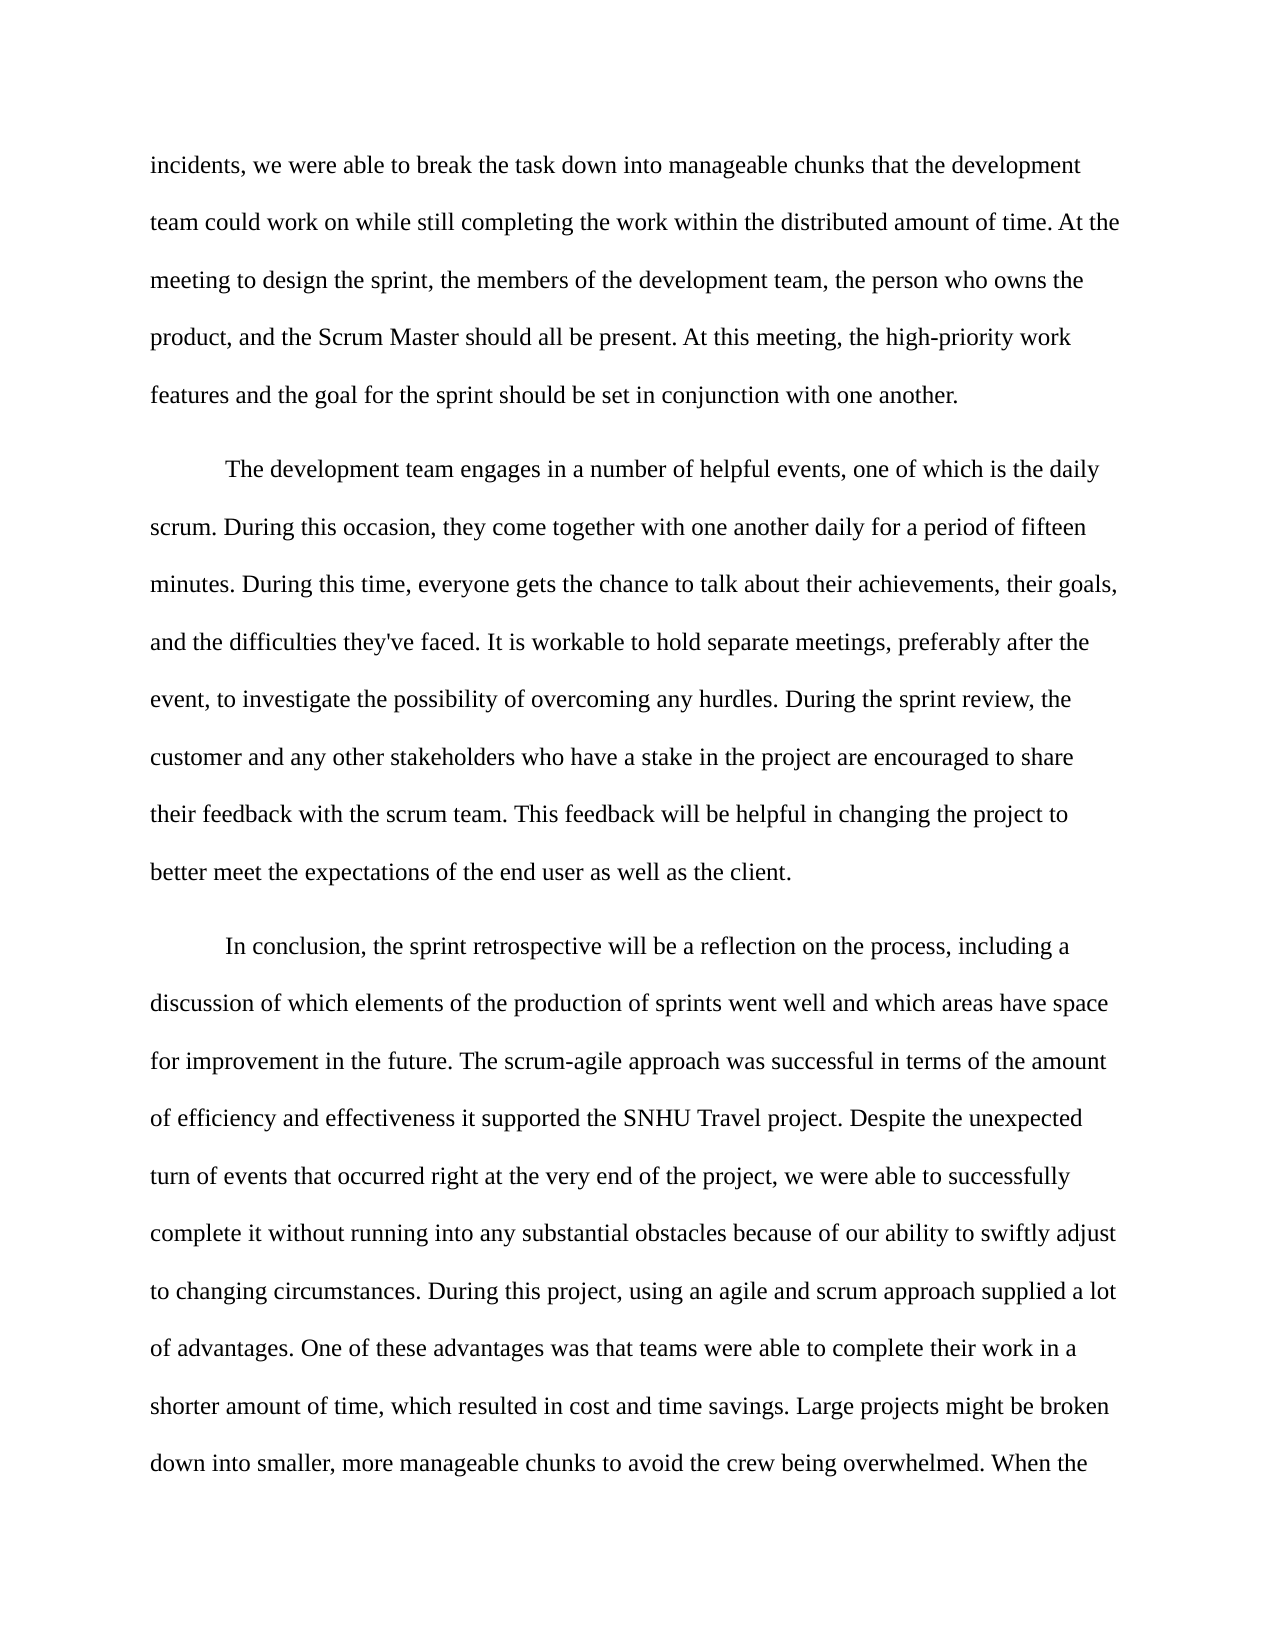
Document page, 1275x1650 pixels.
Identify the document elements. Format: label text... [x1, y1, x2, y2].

text The development team engages in a number of helpful events, one of which is the daily scrum. During this occasion, they come together with one another daily for a period of fifteen minutes. During this time, everyone gets the chance to talk about their achievements, their goals, and the difficulties they've faced. It is workable to hold separate meetings, preferably after the event, to investigate the possibility of overcoming any hurdles. During the sprint review, the customer and any other stakeholders who have a stake in the project are encouraged to share their feedback with the scrum team. This feedback will be helpful in changing the project to better meet the expectations of the end user as well as the client. [150, 454, 1125, 885]
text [150, 931, 1125, 1477]
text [150, 150, 1125, 409]
